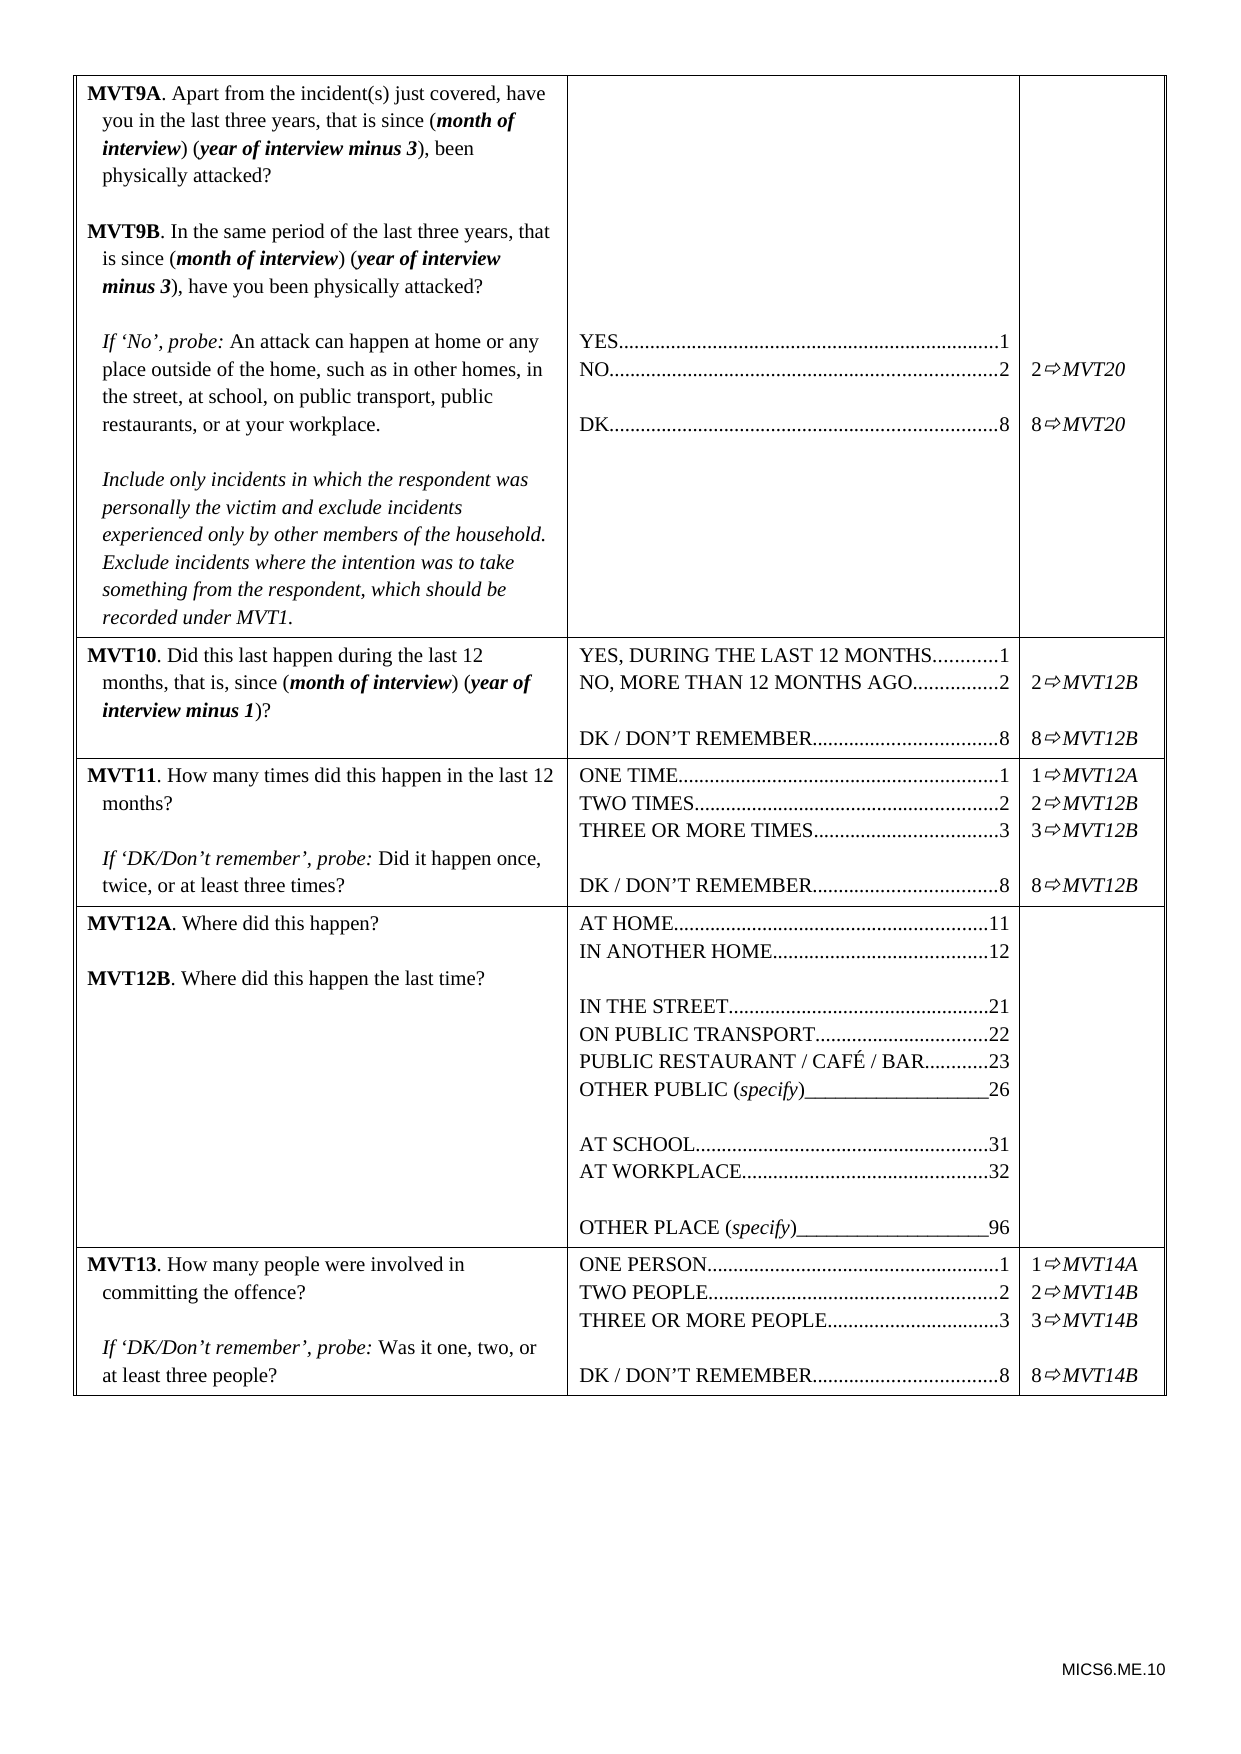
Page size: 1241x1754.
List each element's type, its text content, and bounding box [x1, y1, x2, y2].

table_cell 2MVT12B 8MVT12B [1020, 638, 1164, 757]
table_cell MVT10. Did this last happen during the last 12 months, that is, since (month of interview) (year of interview minus 1)? [77, 638, 567, 757]
table_cell At home 11 In another home 12 In the street 21 On public transport 22 Public restaurant / café / bar 23 Other public (specify) 26 At school 31 At workplace 32 Other place (specify) 96 [568, 907, 1019, 1247]
table_cell Yes, during the last 12 months 1 No, more than 12 months ago 2 DK / Don’t remember 8 [568, 638, 1019, 757]
table_cell One time 1 Two times 2 Three or more times 3 DK / Don’t remember 8 [568, 759, 1019, 906]
table_cell MVT11. How many times did this happen in the last 12 months? If ‘DK/Don’t remember’, probe: Did it happen once, twice, or at least three times? [77, 759, 567, 906]
table_cell MVT12A. Where did this happen? MVT12B. Where did this happen the last time? [77, 907, 567, 1247]
table_cell One person 1 Two people 2 Three or more people 3 DK / Don’t remember 8 [568, 1248, 1019, 1395]
table_cell 1MVT12A 2MVT12B 3MVT12B 8MVT12B [1020, 759, 1164, 906]
table_cell MVT9A. Apart from the incident(s) just covered, have you in the last three years, that is since (month of interview) (year of interview minus 3), been physically attacked? MVT9B. In the same period of the last three years, that is since (month of interview) (year of interview minus 3), have you been physically attacked? If ‘No’, probe: An attack can happen at home or any place outside of the home, such as in other homes, in the street, at school, on public transport, public restaurants, or at your workplace. Include only incidents in which the respondent was personally the victim and exclude incidents experienced only by other members of the household. Exclude incidents where the intention was to take something from the respondent, which should be recorded under MVT1. [77, 76, 567, 637]
table_cell Yes 1 No 2 DK 8 [568, 76, 1019, 637]
table_cell [1020, 907, 1164, 1247]
table_cell 2MVT20 8MVT20 [1020, 76, 1164, 637]
table_cell MVT13. How many people were involved in committing the offence? If ‘DK/Don’t remember’, probe: Was it one, two, or at least three people? [77, 1248, 567, 1395]
table_cell 1MVT14A 2MVT14B 3MVT14B 8MVT14B [1020, 1248, 1164, 1395]
